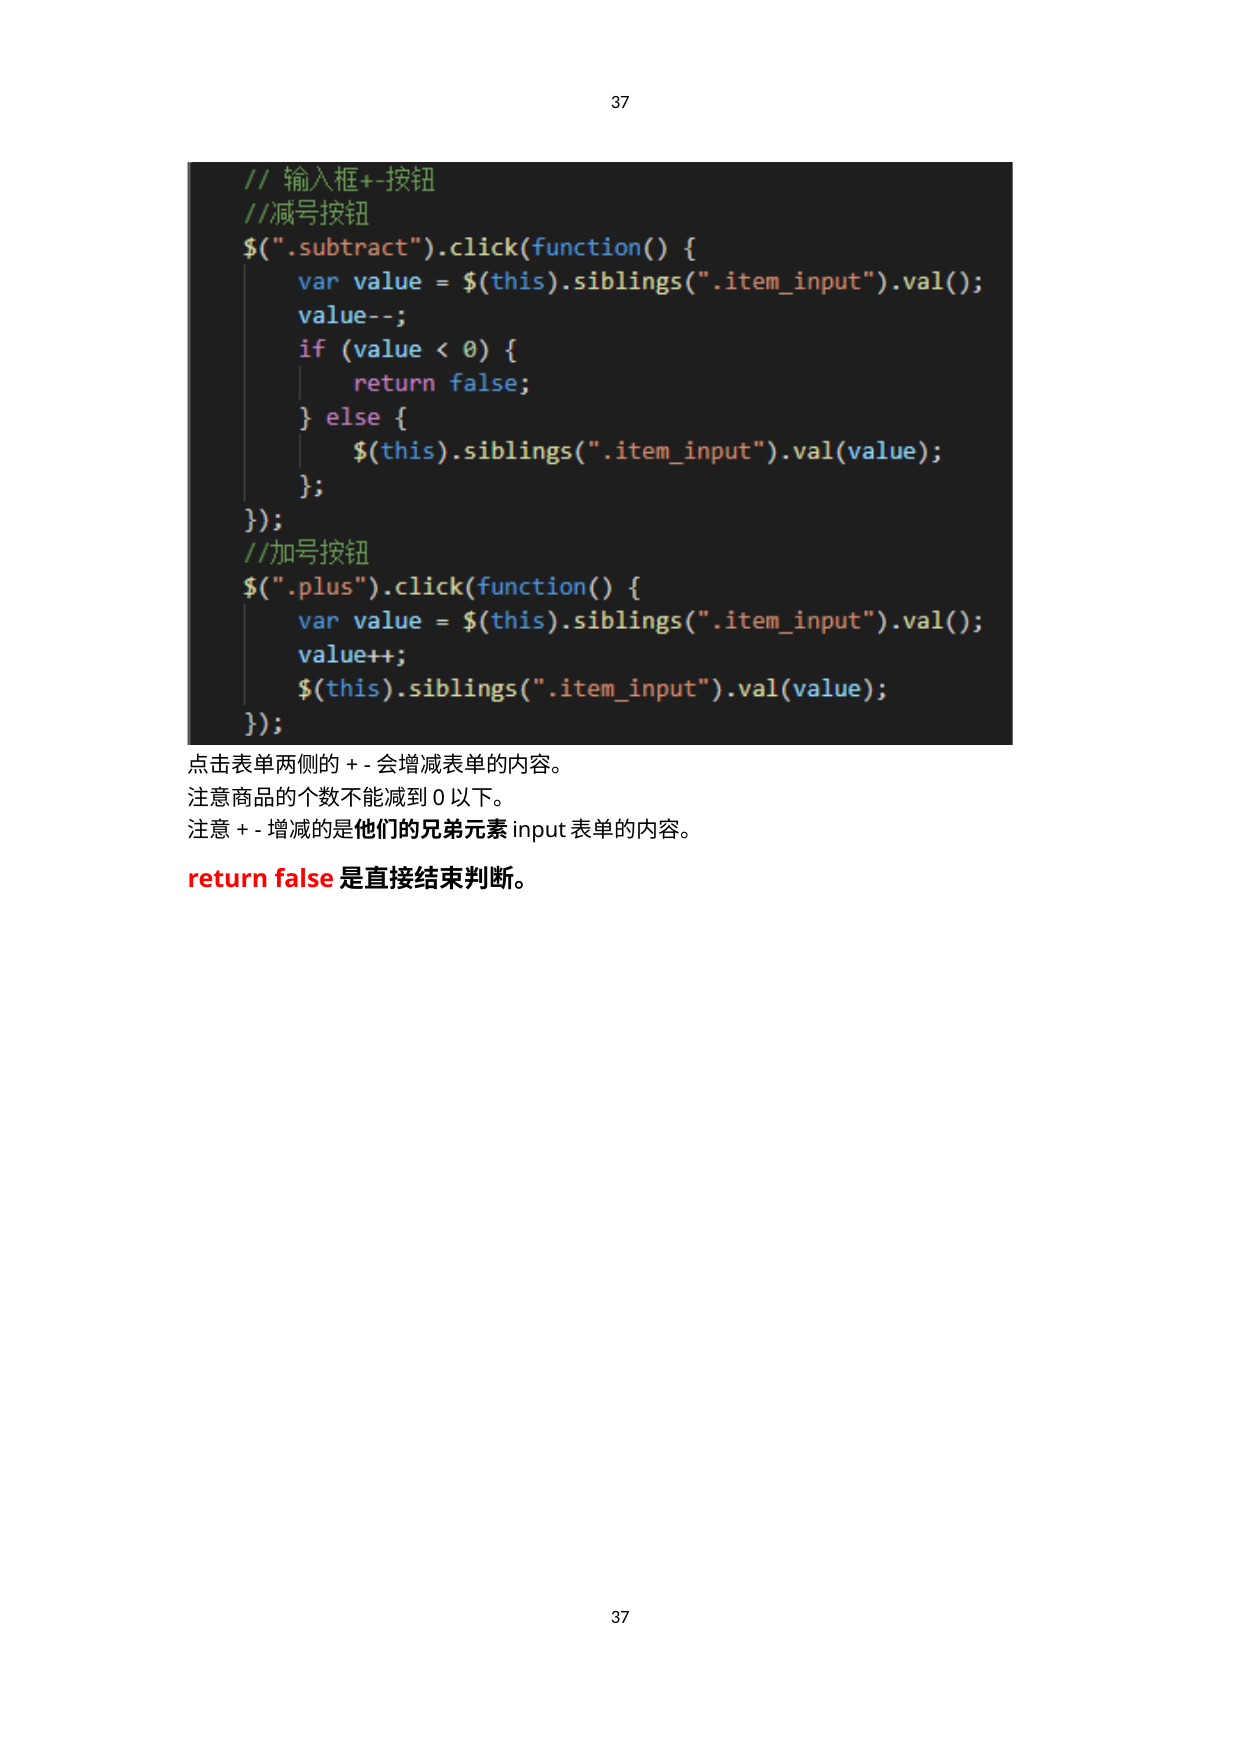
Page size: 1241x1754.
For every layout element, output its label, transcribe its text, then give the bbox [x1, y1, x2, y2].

text 注意 + - 增减的是他们的兄弟元素input表单的内容。 [187, 812, 1053, 844]
text return false是直接结束判断。 [187, 844, 1053, 909]
text 注意商品的个数不能减到0以下。 [187, 779, 1053, 812]
text 点击表单两侧的 + - 会增减表单的内容。 [187, 747, 1053, 779]
picture [187, 162, 1013, 745]
